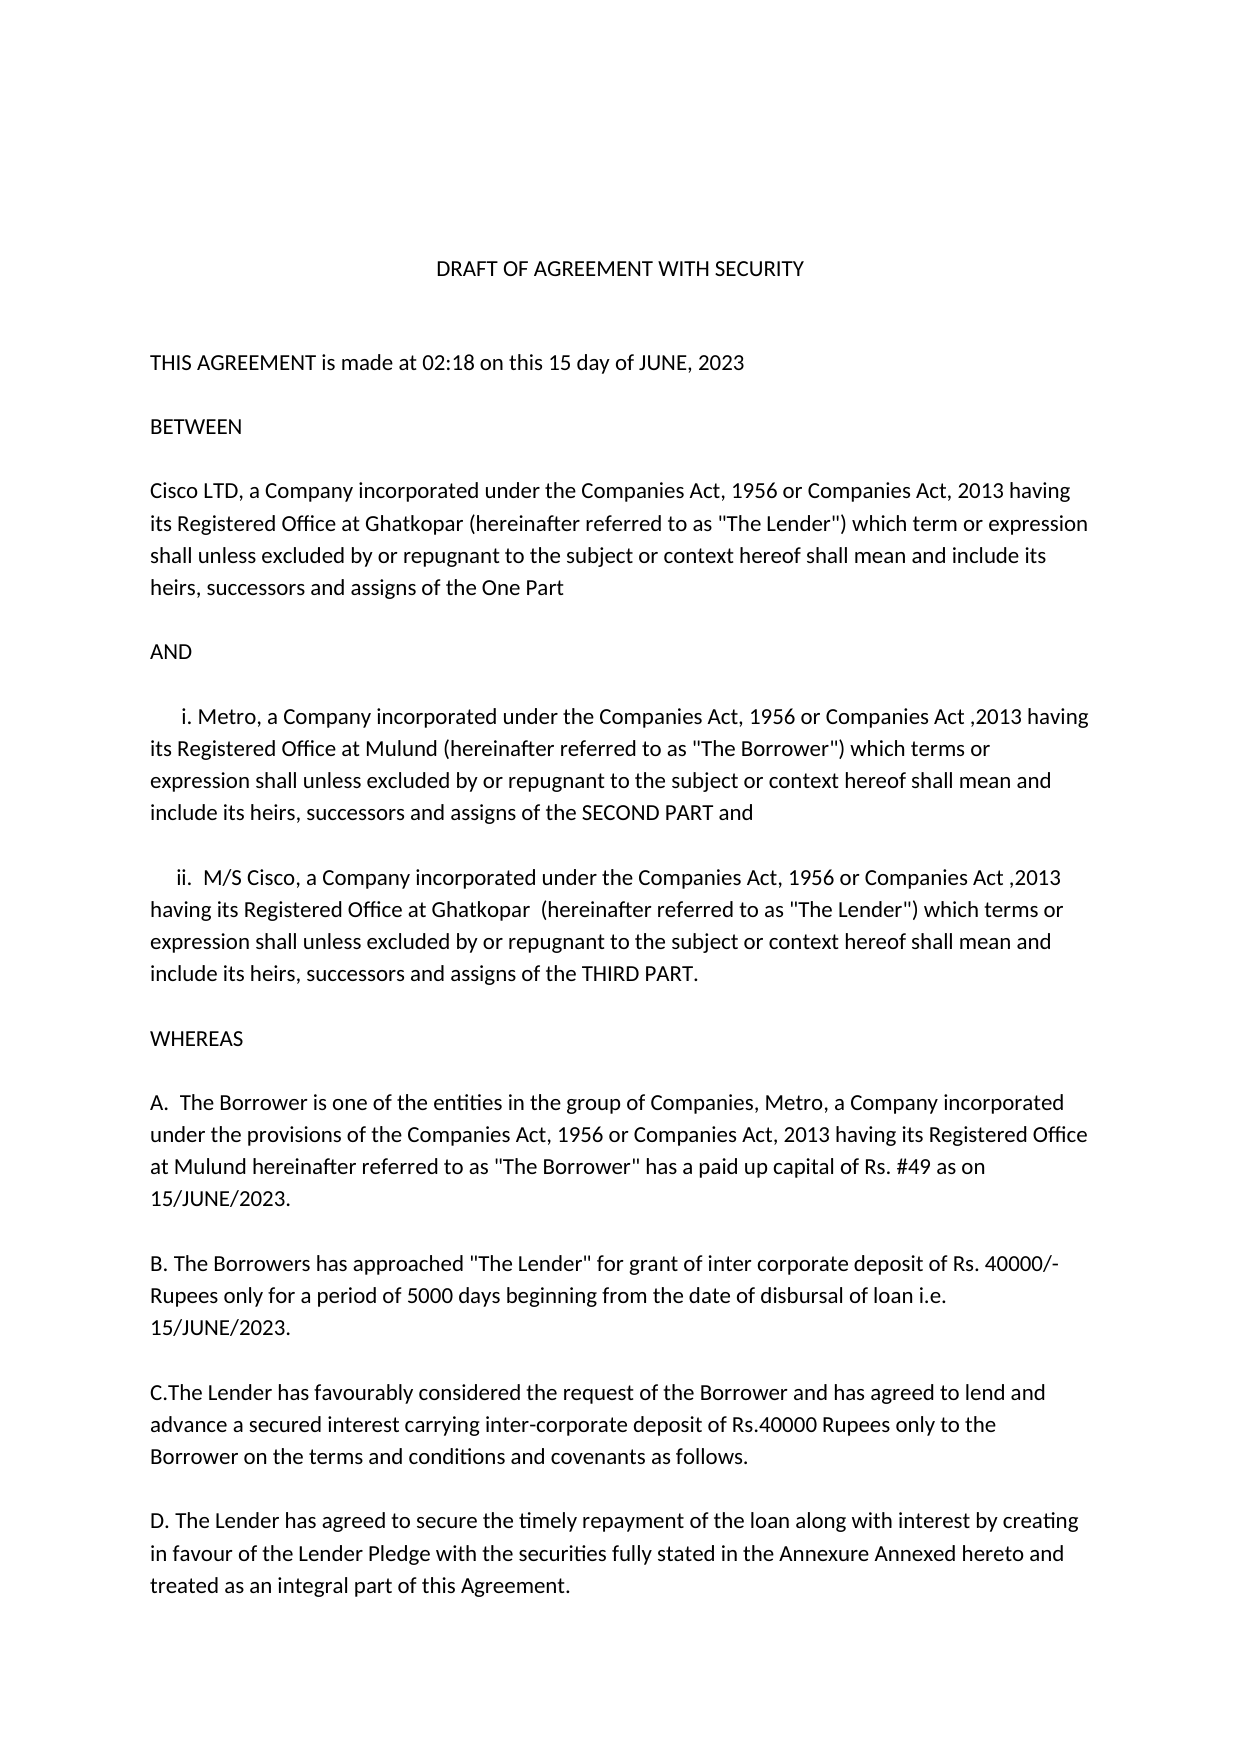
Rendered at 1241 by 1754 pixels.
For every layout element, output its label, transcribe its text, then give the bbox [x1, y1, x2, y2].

text DRAFT OF AGREEMENT WITH SECURITY [150, 254, 1090, 282]
text THIS AGREEMENT is made at 02:18 on this 15 day of JUNE, 2023 BETWEEN Cisco LTD, a Company incorporated under the Companies Act, 1956 or Companies Act, 2013 having its Registered Office at Ghatkopar (hereinafter referred to as "The Lender") which term or expression shall unless excluded by or repugnant to the subject or context hereof shall mean and include its heirs, successors and assigns of the One Part AND i. Metro, a Company incorporated under the Companies Act, 1956 or Companies Act ,2013 having its Registered Office at Mulund (hereinafter referred to as "The Borrower") which terms or expression shall unless excluded by or repugnant to the subject or context hereof shall mean and include its heirs, successors and assigns of the SECOND PART and ii. M/S Cisco, a Company incorporated under the Companies Act, 1956 or Companies Act ,2013 having its Registered Office at Ghatkopar (hereinafter referred to as "The Lender") which terms or expression shall unless excluded by or repugnant to the subject or context hereof shall mean and include its heirs, successors and assigns of the THIRD PART. WHEREAS A. The Borrower is one of the entities in the group of Companies, Metro, a Company incorporated under the provisions of the Companies Act, 1956 or Companies Act, 2013 having its Registered Office at Mulund hereinafter referred to as "The Borrower" has a paid up capital of Rs. #49 as on 15/JUNE/2023. B. The Borrowers has approached "The Lender" for grant of inter corporate deposit of Rs. 40000/- Rupees only for a period of 5000 days beginning from the date of disbursal of loan i.e. 15/JUNE/2023. C.The Lender has favourably considered the request of the Borrower and has agreed to lend and advance a secured interest carrying inter-corporate deposit of Rs.40000 Rupees only to the Borrower on the terms and conditions and covenants as follows. D. The Lender has agreed to secure the timely repayment of the loan along with interest by creating in favour of the Lender Pledge with the securities fully stated in the Annexure Annexed hereto and treated as an integral part of this Agreement. [150, 348, 1090, 1599]
